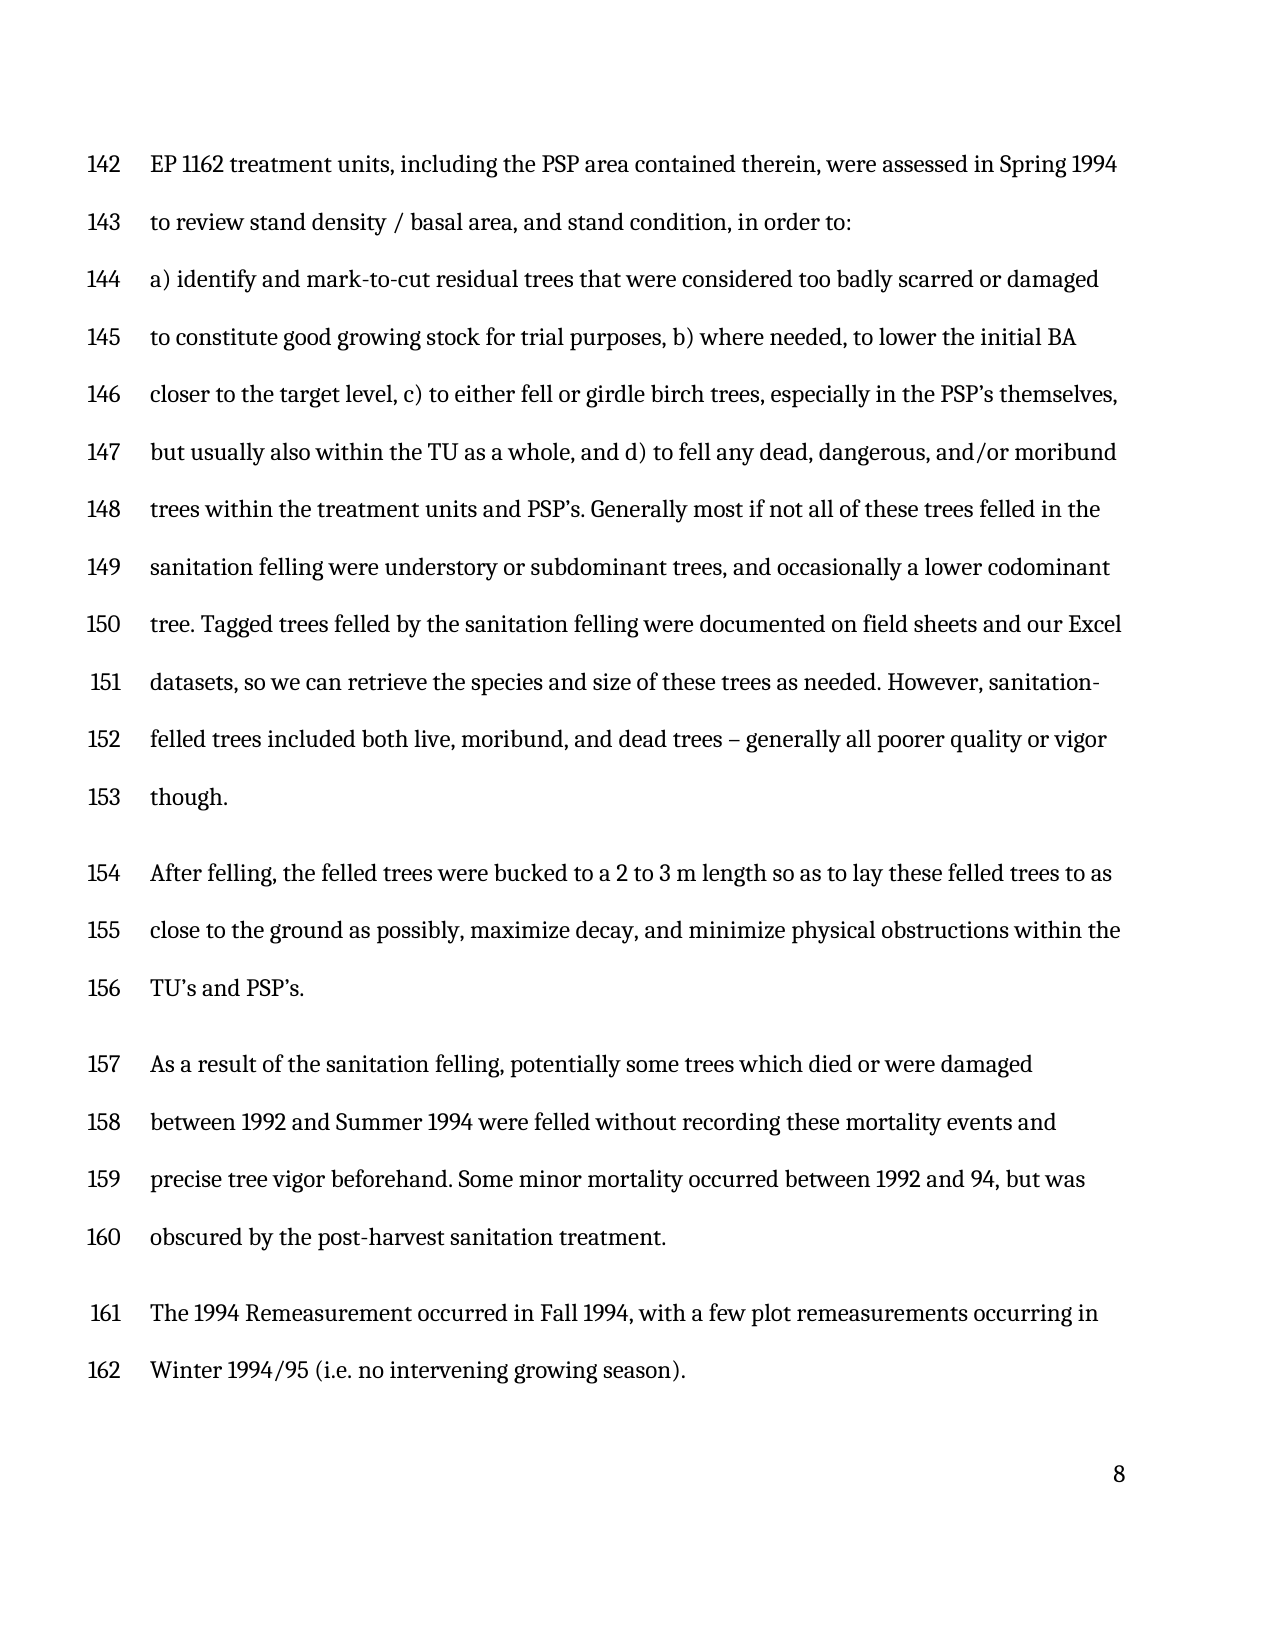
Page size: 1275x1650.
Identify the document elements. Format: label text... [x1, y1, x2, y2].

text After felling, the felled trees were bucked to a 2 to 3 m length so as to lay these felled trees to as close to the ground as possibly, maximize decay, and minimize physical obstructions within the TU’s and PSP’s. [150, 859, 1125, 1002]
text The 1994 Remeasurement occurred in Fall 1994, with a few plot remeasurements occurring in Winter 1994/95 (i.e. no intervening growing season). [150, 1299, 1125, 1385]
text As a result of the sanitation felling, potentially some trees which died or were damaged between 1992 and Summer 1994 were felled without recording these mortality events and precise tree vigor beforehand. Some minor mortality occurred between 1992 and 94, but was obscured by the post-harvest sanitation treatment. [150, 1050, 1125, 1251]
text EP 1162 treatment units, including the PSP area contained therein, were assessed in Spring 1994 to review stand density / basal area, and stand condition, in order to: a) identify and mark-to-cut residual trees that were considered too badly scarred or damaged to constitute good growing stock for trial purposes, b) where needed, to lower the initial BA closer to the target level, c) to either fell or girdle birch trees, especially in the PSP’s themselves, but usually also within the TU as a whole, and d) to fell any dead, dangerous, and/or moribund trees within the treatment units and PSP’s. Generally most if not all of these trees felled in the sanitation felling were understory or subdominant trees, and occasionally a lower codominant tree. Tagged trees felled by the sanitation felling were documented on field sheets and our Excel datasets, so we can retrieve the species and size of these trees as needed. However, sanitation-felled trees included both live, moribund, and dead trees – generally all poorer quality or vigor though. [150, 150, 1125, 811]
